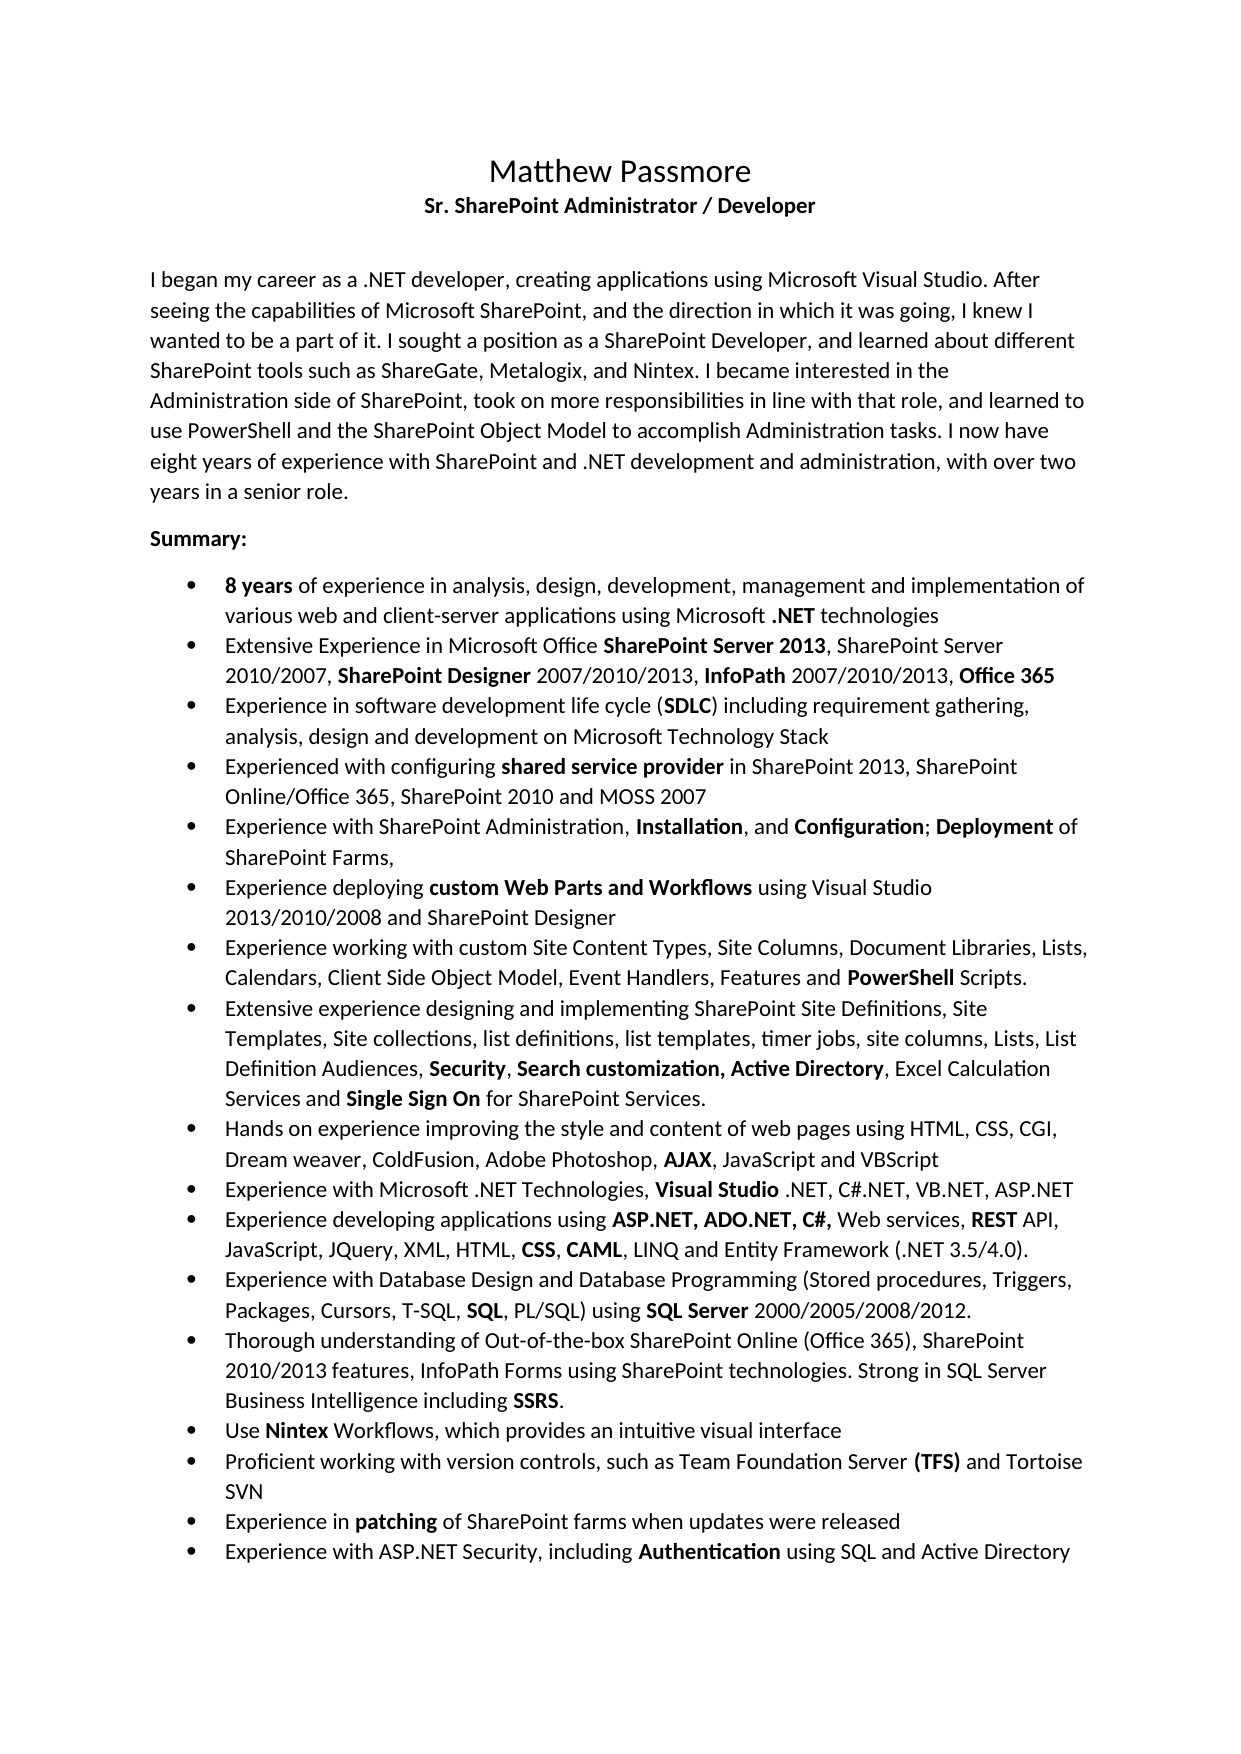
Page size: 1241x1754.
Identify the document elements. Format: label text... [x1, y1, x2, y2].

list 8 years of experience in analysis, design, development, management and implementation of various web and client-server applications using Microsoft .NET technologies [187, 571, 1090, 629]
text I began my career as a .NET developer, creating applications using Microsoft Visual Studio. After seeing the capabilities of Microsoft SharePoint, and the direction in which it was going, I knew I wanted to be a part of it. I sought a position as a SharePoint Developer, and learned about different SharePoint tools such as ShareGate, Metalogix, and Nintex. I became interested in the Administration side of SharePoint, took on more responsibilities in line with that role, and learned to use PowerShell and the SharePoint Object Model to accomplish Administration tasks. I now have eight years of experience with SharePoint and .NET development and administration, with over two years in a senior role. [150, 266, 1090, 505]
list Experience in software development life cycle (SDLC) including requirement gathering, analysis, design and development on Microsoft Technology Stack [187, 692, 1090, 750]
list Experience developing applications using ASP.NET, ADO.NET, C#, Web services, REST API, JavaScript, JQuery, XML, HTML, CSS, CAML, LINQ and Entity Framework (.NET 3.5/4.0). [187, 1205, 1090, 1263]
list Experience with SharePoint Administration, Installation, and Configuration; Deployment of SharePoint Farms, [187, 812, 1090, 871]
list Proficient working with version controls, such as Team Foundation Server (TFS) and Tortoise SVN [187, 1447, 1090, 1505]
text Summary: [150, 524, 1090, 552]
list Experience with Microsoft .NET Technologies, Visual Studio .NET, C#.NET, VB.NET, ASP.NET [187, 1175, 1090, 1203]
list Experience with Database Design and Database Programming (Stored procedures, Triggers, Packages, Cursors, T-SQL, SQL, PL/SQL) using SQL Server 2000/2005/2008/2012. [187, 1266, 1090, 1324]
list Experience deploying custom Web Parts and Workflows using Visual Studio 2013/2010/2008 and SharePoint Designer [187, 873, 1090, 931]
list Use Nintex Workflows, which provides an intuitive visual interface [187, 1417, 1090, 1445]
list Thorough understanding of Out-of-the-box SharePoint Online (Office 365), SharePoint 2010/2013 features, InfoPath Forms using SharePoint technologies. Strong in SQL Server Business Intelligence including SSRS. [187, 1326, 1090, 1414]
list Experienced with configuring shared service provider in SharePoint 2013, SharePoint Online/Office 365, SharePoint 2010 and MOSS 2007 [187, 752, 1090, 810]
list Experience in patching of SharePoint farms when updates were released [187, 1507, 1090, 1535]
list Experience working with custom Site Content Types, Site Columns, Document Libraries, Lists, Calendars, Client Side Object Model, Event Handlers, Features and PowerShell Scripts. [187, 933, 1090, 992]
text Sr. SharePoint Administrator / Developer [150, 191, 1090, 219]
text Matthew Passmore [150, 150, 1090, 191]
list Hands on experience improving the style and content of web pages using HTML, CSS, CGI, Dream weaver, ColdFusion, Adobe Photoshop, AJAX, JavaScript and VBScript [187, 1114, 1090, 1173]
list Experience with ASP.NET Security, including Authentication using SQL and Active Directory [187, 1537, 1090, 1566]
list Extensive experience designing and implementing SharePoint Site Definitions, Site Templates, Site collections, list definitions, list templates, timer jobs, site columns, Lists, List Definition Audiences, Security, Search customization, Active Directory, Excel Calculation Services and Single Sign On for SharePoint Services. [187, 994, 1090, 1112]
list Extensive Experience in Microsoft Office SharePoint Server 2013, SharePoint Server 2010/2007, SharePoint Designer 2007/2010/2013, InfoPath 2007/2010/2013, Office 365 [187, 631, 1090, 689]
